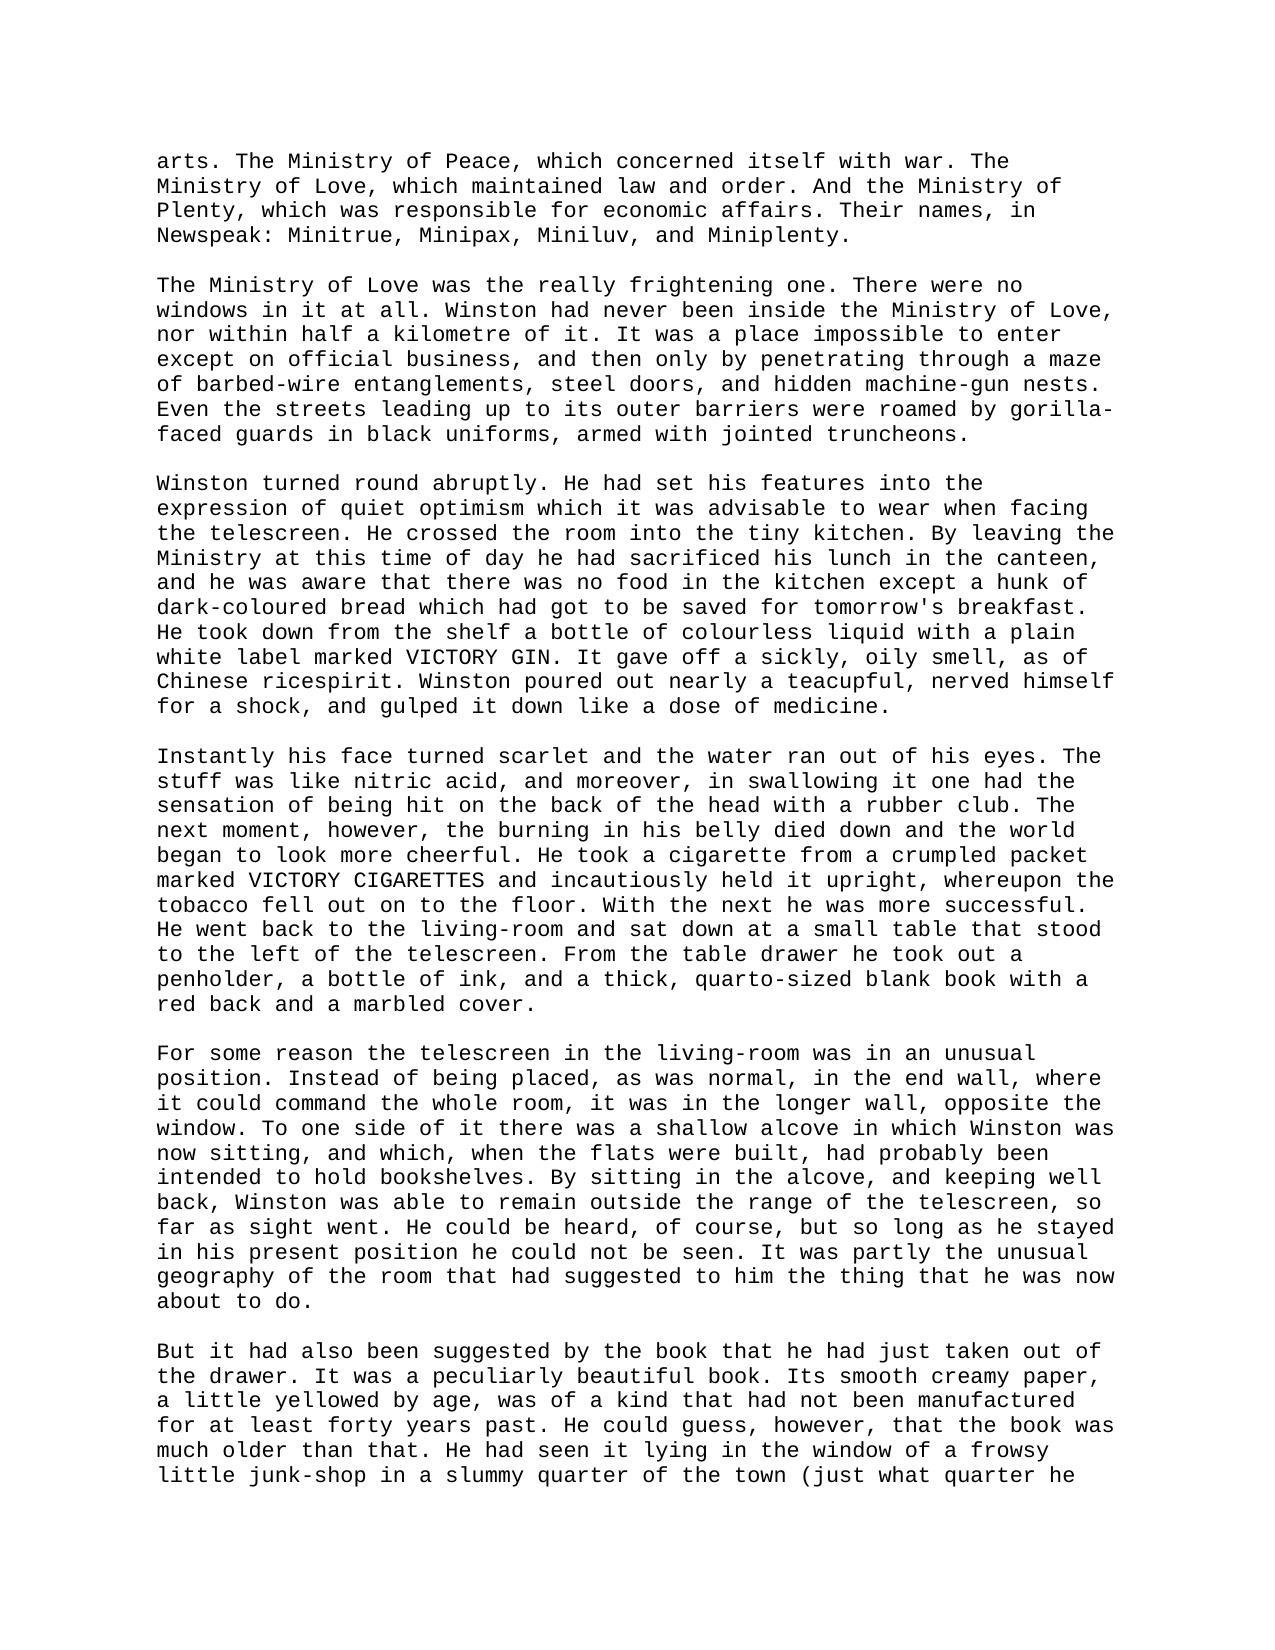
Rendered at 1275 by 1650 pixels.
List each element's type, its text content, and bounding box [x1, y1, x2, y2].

text Instantly his face turned scarlet and the water ran out of his eyes. The stuff was like nitric acid, and moreover, in swallowing it one had the sensation of being hit on the back of the head with a rubber club. The next moment, however, the burning in his belly died down and the world began to look more cheerful. He took a cigarette from a crumpled packet marked VICTORY CIGARETTES and incautiously held it upright, whereupon the tobacco fell out on to the floor. With the next he was more successful. He went back to the living-room and sat down at a small table that stood to the left of the telescreen. From the table drawer he took out a penholder, a bottle of ink, and a thick, quarto-sized blank book with a red back and a marbled cover. [156, 745, 1118, 1018]
text The Ministry of Love was the really frightening one. There were no windows in it at all. Winston had never been inside the Ministry of Love, nor within half a kilometre of it. It was a place impossible to enter except on official business, and then only by penetrating through a maze of barbed-wire entanglements, steel doors, and hidden machine-gun nests. Even the streets leading up to its outer barriers were roamed by gorilla-faced guards in black uniforms, armed with jointed truncheons. [156, 274, 1118, 447]
text For some reason the telescreen in the living-room was in an unusual position. Instead of being placed, as was normal, in the end wall, where it could command the whole room, it was in the longer wall, opposite the window. To one side of it there was a shallow alcove in which Winston was now sitting, and which, when the flats were built, had probably been intended to hold bookshelves. By sitting in the alcove, and keeping well back, Winston was able to remain outside the range of the telescreen, so far as sight went. He could be heard, of course, but so long as he stayed in his present position he could not be seen. It was partly the unusual geography of the room that had suggested to him the thing that he was now about to do. [156, 1042, 1118, 1315]
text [156, 150, 1118, 249]
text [156, 1340, 1118, 1489]
text Winston turned round abruptly. He had set his features into the expression of quiet optimism which it was advisable to wear when facing the telescreen. He crossed the room into the tiny kitchen. By leaving the Ministry at this time of day he had sacrificed his lunch in the canteen, and he was aware that there was no food in the kitchen except a hunk of dark-coloured bread which had got to be saved for tomorrow's breakfast. He took down from the shelf a bottle of colourless liquid with a plain white label marked VICTORY GIN. It gave off a sickly, oily smell, as of Chinese ricespirit. Winston poured out nearly a teacupful, nerved himself for a shock, and gulped it down like a dose of medicine. [156, 472, 1118, 720]
